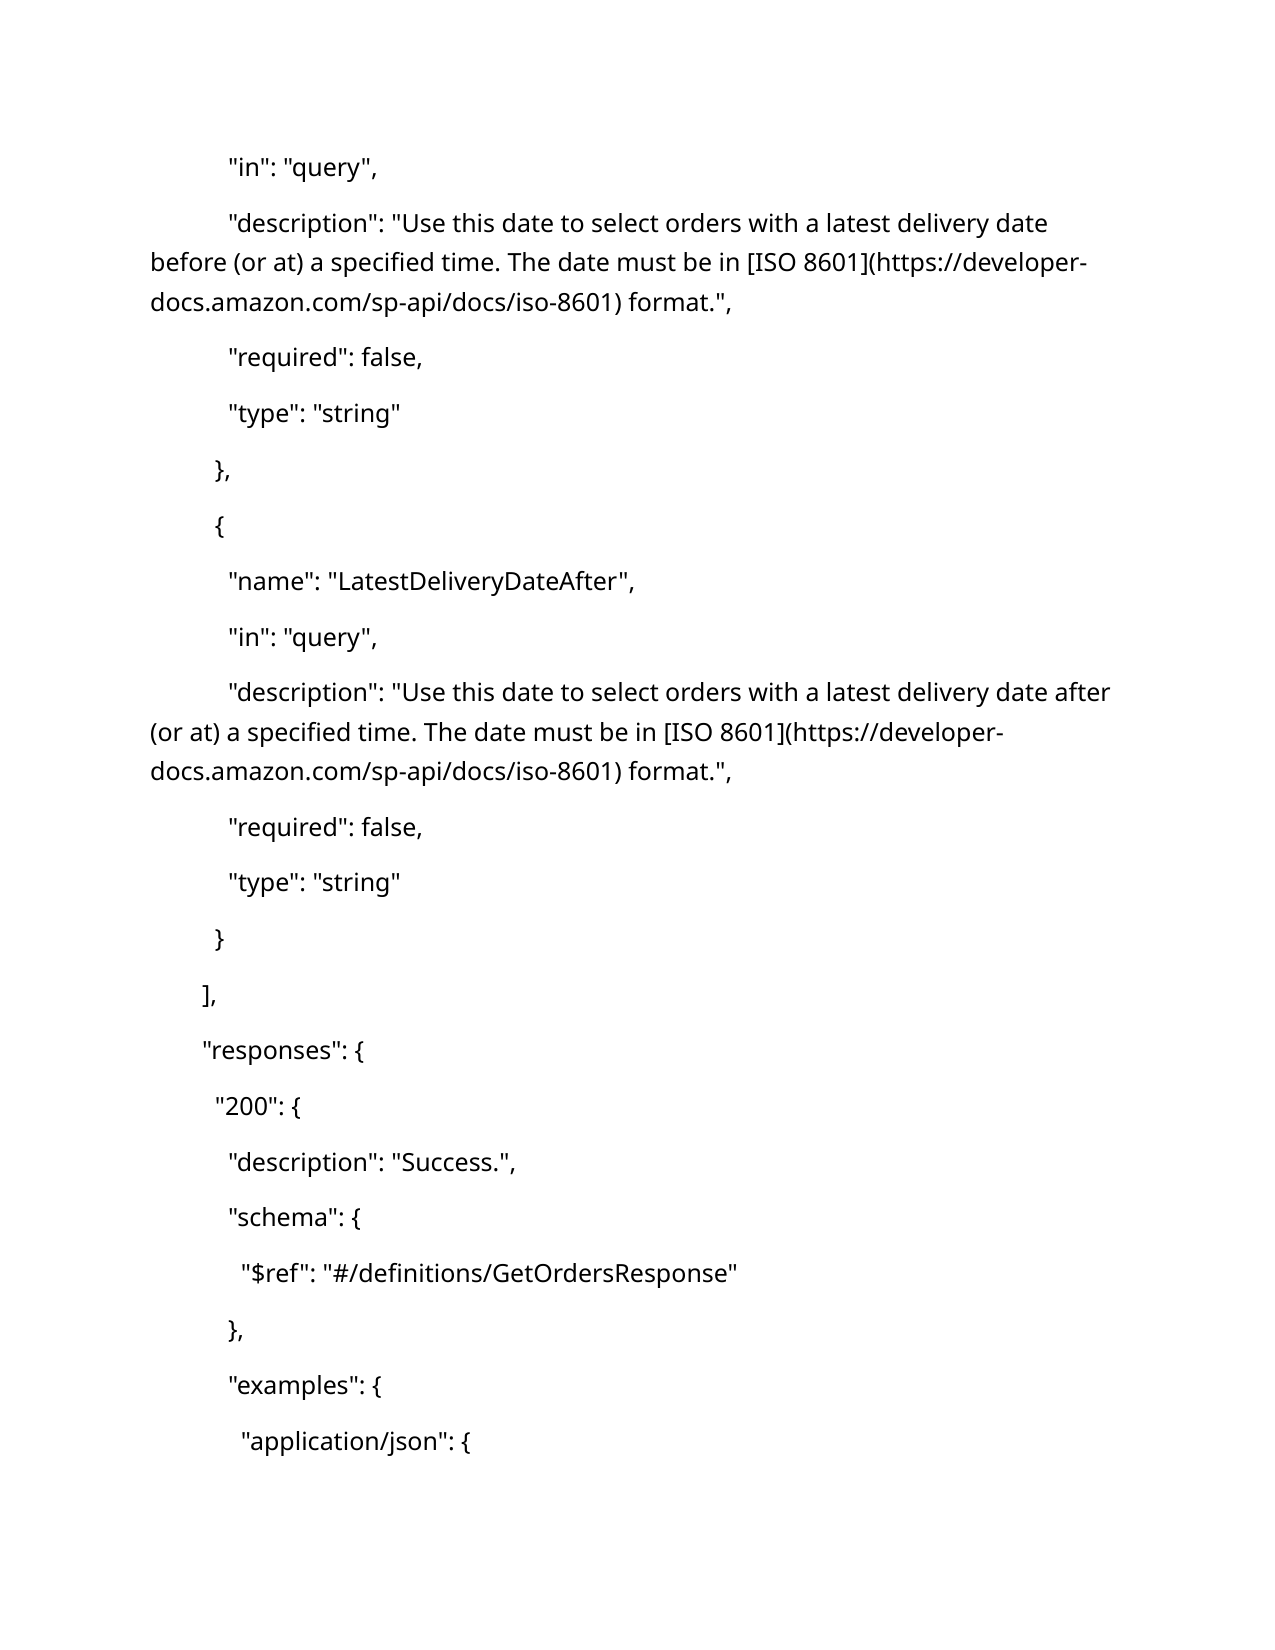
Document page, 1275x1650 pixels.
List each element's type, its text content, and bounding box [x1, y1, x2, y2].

text "description": "Success.", [150, 1144, 1125, 1178]
text "in": "query", [150, 150, 1125, 184]
text "type": "string" [150, 396, 1125, 430]
text "description": "Use this date to select orders with a latest delivery date before (or at) a specified time. The date must be in [ISO 8601](https://developer-docs.amazon.com/sp-api/docs/iso-8601) format.", [150, 206, 1125, 318]
text "$ref": "#/definitions/GetOrdersResponse" [150, 1256, 1125, 1290]
text }, [150, 1312, 1125, 1346]
text "examples": { [150, 1367, 1125, 1402]
text "200": { [150, 1088, 1125, 1122]
text }, [150, 452, 1125, 486]
text "type": "string" [150, 865, 1125, 899]
text "application/json": { [150, 1423, 1125, 1457]
text "description": "Use this date to select orders with a latest delivery date after (or at) a specified time. The date must be in [ISO 8601](https://developer-docs.amazon.com/sp-api/docs/iso-8601) format.", [150, 675, 1125, 787]
text "in": "query", [150, 619, 1125, 653]
text "name": "LatestDeliveryDateAfter", [150, 563, 1125, 597]
text "schema": { [150, 1200, 1125, 1234]
text ], [150, 977, 1125, 1011]
text "required": false, [150, 809, 1125, 843]
text "responses": { [150, 1032, 1125, 1067]
text { [150, 507, 1125, 542]
text } [150, 921, 1125, 955]
text "required": false, [150, 340, 1125, 374]
